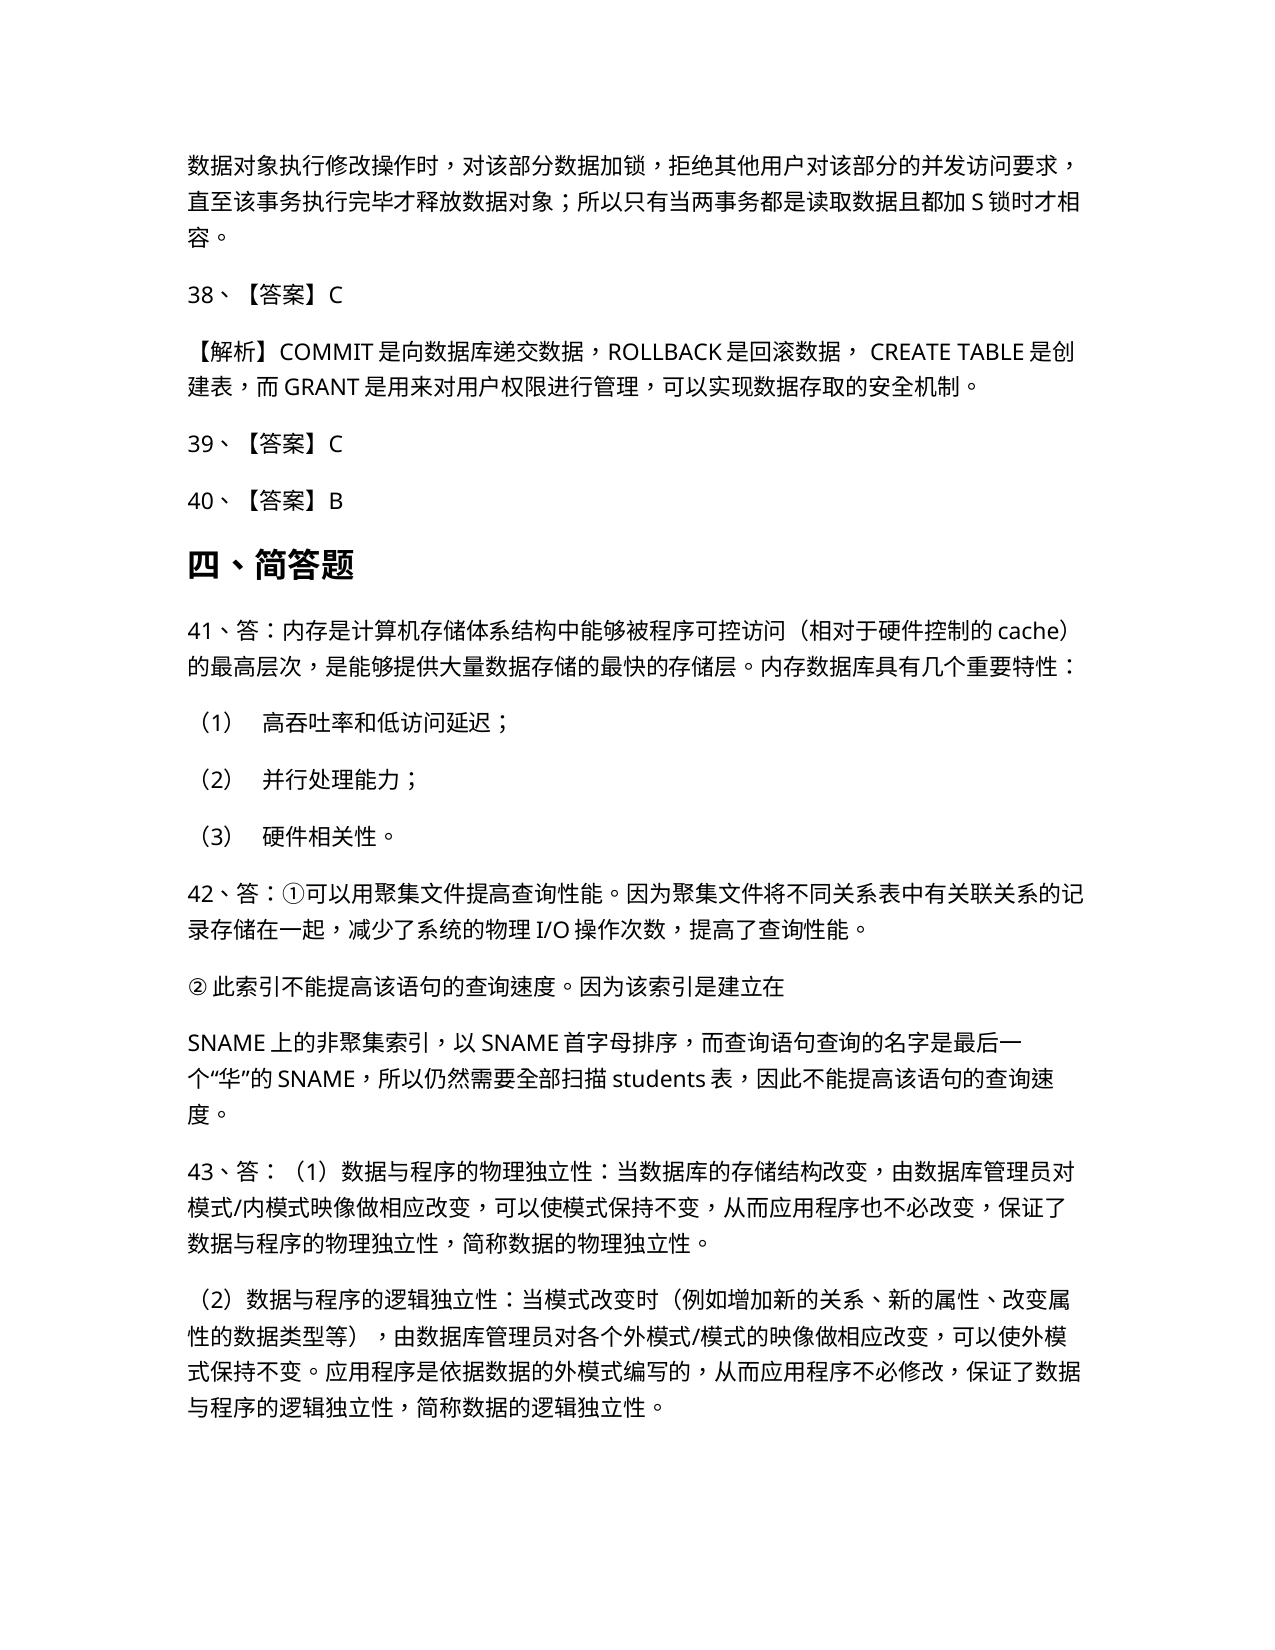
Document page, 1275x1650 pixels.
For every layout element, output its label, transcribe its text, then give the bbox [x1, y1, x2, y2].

text 【解析】COMMIT是向数据库递交数据，ROLLBACK是回滚数据， CREATE TABLE是创建表，而GRANT是用来对用户权限进行管理，可以实现数据存取的安全机制。 [187, 335, 1087, 403]
text 43、答：（1）数据与程序的物理独立性：当数据库的存储结构改变，由数据库管理员对模式/内模式映像做相应改变，可以使模式保持不变，从而应用程序也不必改变，保证了数据与程序的物理独立性，简称数据的物理独立性。 [187, 1156, 1087, 1259]
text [187, 150, 1087, 253]
text （2） 并行处理能力； [187, 764, 1087, 795]
text 39、【答案】C [187, 428, 1087, 459]
text 42、答：①可以用聚集文件提高查询性能。因为聚集文件将不同关系表中有关联关系的记录存储在一起，减少了系统的物理I/O操作次数，提高了查询性能。 [187, 878, 1087, 945]
text 41、答：内存是计算机存储体系结构中能够被程序可控访问（相对于硬件控制的cache）的最高层次，是能够提供大量数据存储的最快的存储层。内存数据库具有几个重要特性： [187, 615, 1087, 682]
text （1） 高吞吐率和低访问延迟； [187, 707, 1087, 739]
text 40、【答案】B [187, 485, 1087, 516]
text 四、简答题 [187, 542, 1087, 587]
text （2）数据与程序的逻辑独立性：当模式改变时（例如增加新的关系、新的属性、改变属性的数据类型等），由数据库管理员对各个外模式/模式的映像做相应改变，可以使外模式保持不变。应用程序是依据数据的外模式编写的，从而应用程序不必修改，保证了数据与程序的逻辑独立性，简称数据的逻辑独立性。 [187, 1284, 1087, 1423]
text SNAME上的非聚集索引，以SNAME首字母排序，而查询语句查询的名字是最后一个“华”的SNAME，所以仍然需要全部扫描students表，因此不能提高该语句的查询速度。 [187, 1027, 1087, 1130]
text （3） 硬件相关性。 [187, 821, 1087, 852]
text ②此索引不能提高该语句的查询速度。因为该索引是建立在 [187, 970, 1087, 1002]
text 38、【答案】C [187, 279, 1087, 310]
